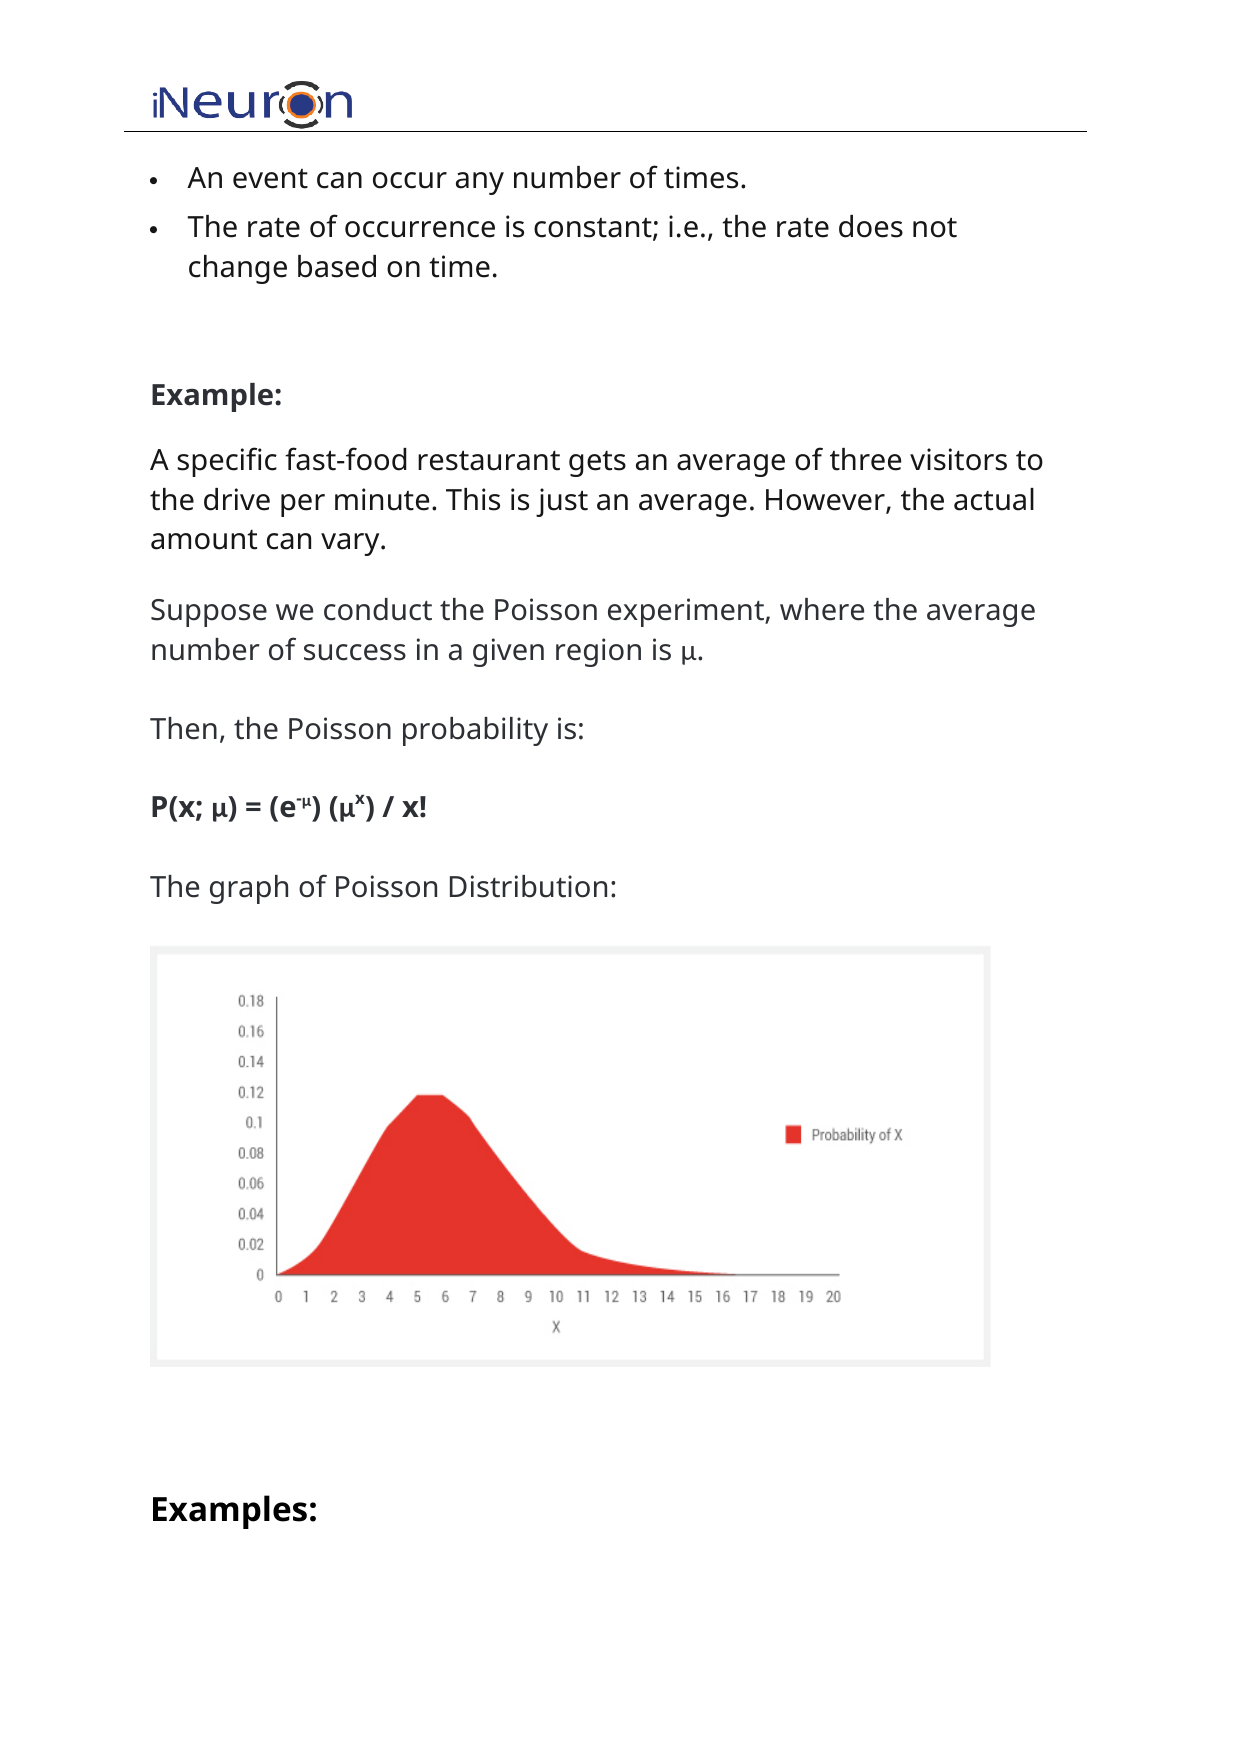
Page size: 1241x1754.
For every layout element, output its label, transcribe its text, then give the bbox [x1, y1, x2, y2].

list The rate of occurrence is constant; i.e., the rate does not change based on time. [150, 206, 1053, 286]
text P(x; μ) = (e-μ) (μx) / x! [150, 787, 1090, 826]
text Examples: [150, 1486, 1090, 1531]
list An event can occur any number of times. [150, 157, 1053, 197]
text The graph of Poisson Distribution: [150, 866, 1090, 906]
text Suppose we conduct the Poisson experiment, where the average number of success in a given region is μ. [150, 589, 1090, 669]
picture [150, 73, 356, 130]
text Then, the Poisson probability is: [150, 708, 1090, 748]
picture [150, 945, 991, 1367]
text A specific fast-food restaurant gets an average of three visitors to the drive per minute. This is just an average. However, the actual amount can vary. [150, 439, 1090, 558]
text Example: [150, 374, 1090, 414]
